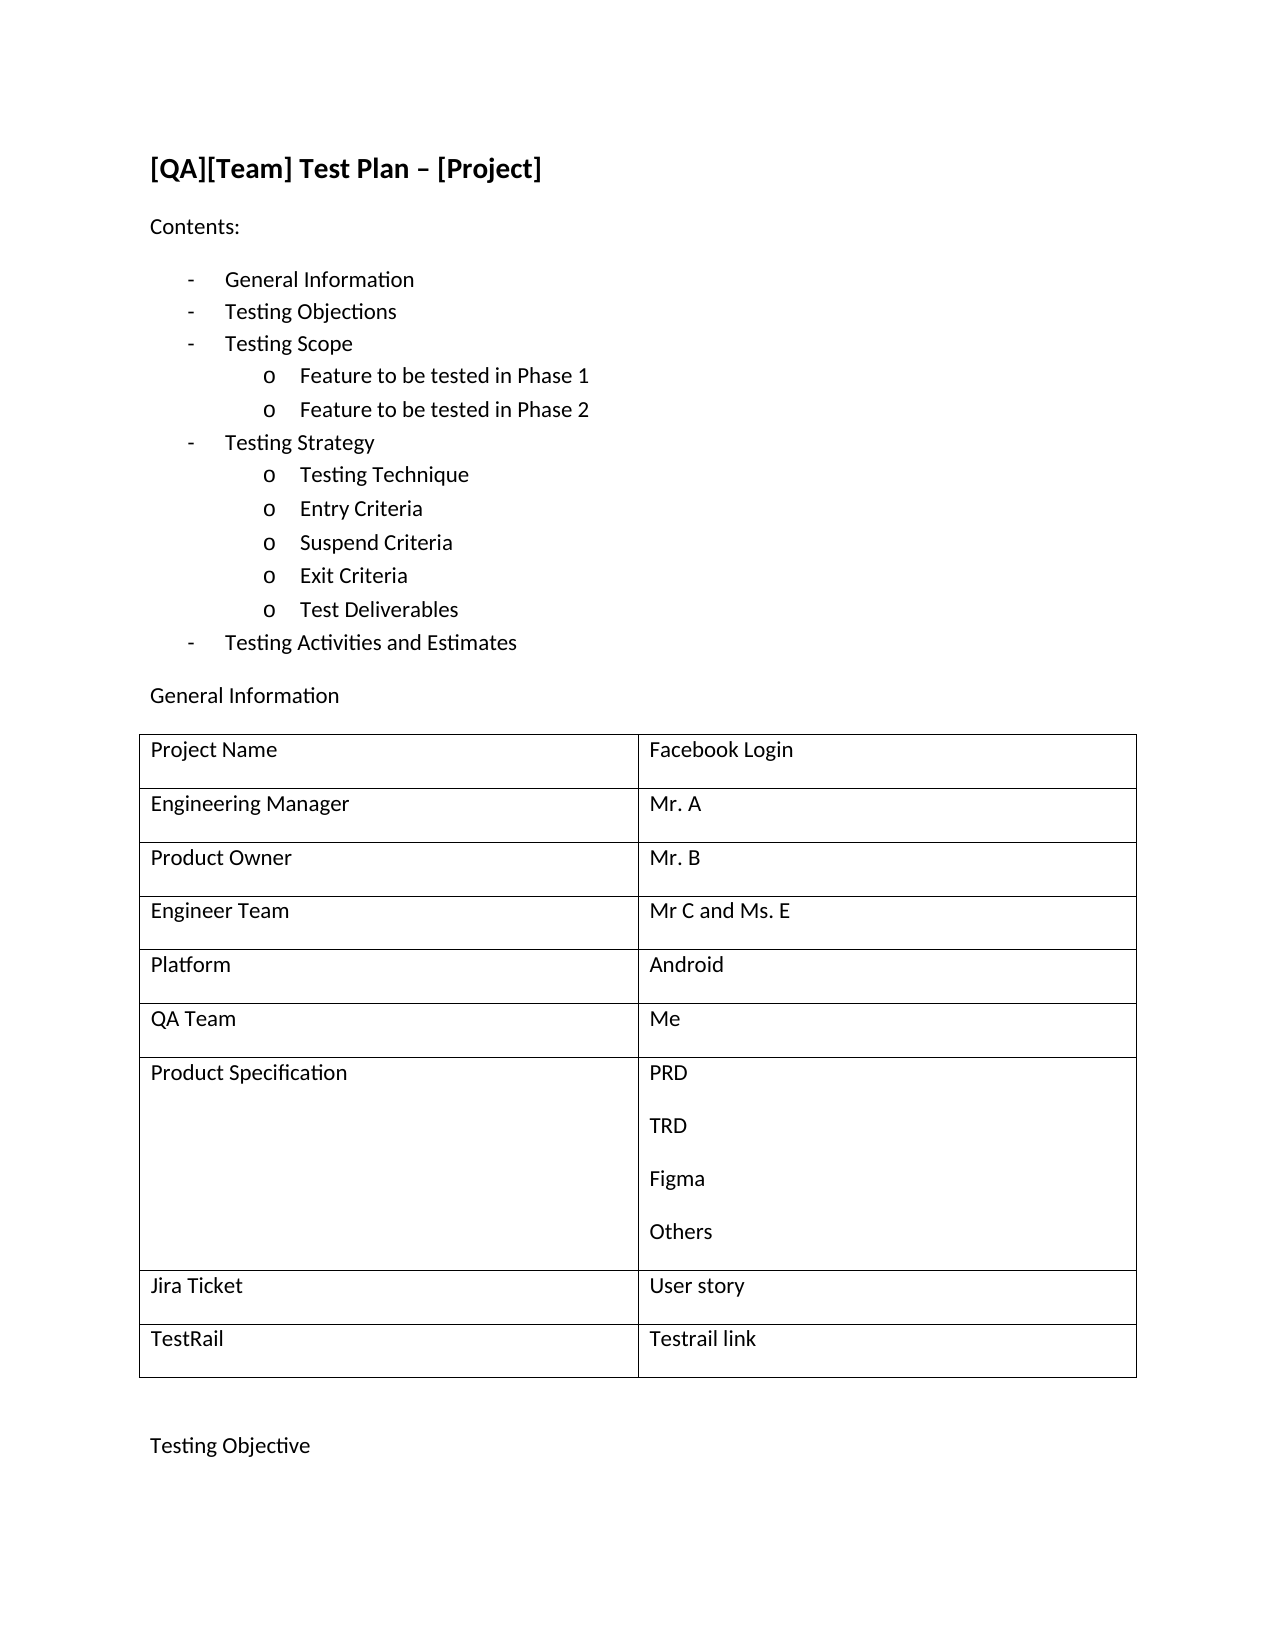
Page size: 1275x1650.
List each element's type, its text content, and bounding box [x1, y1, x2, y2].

table_cell Mr C and Ms. E [639, 897, 1136, 949]
text General Information [150, 681, 1125, 709]
table_cell Platform [140, 950, 638, 1003]
table_cell Jira Ticket [140, 1271, 638, 1323]
text Contents: [150, 212, 1125, 240]
table_header Project Name [140, 735, 638, 788]
table_cell Testrail link [639, 1325, 1136, 1377]
list Test Deliverables [262, 595, 1125, 624]
list Testing Objections [187, 297, 1125, 325]
table_cell Mr. B [639, 843, 1136, 896]
list Testing Scope [187, 329, 1125, 357]
table_cell QA Team [140, 1004, 638, 1057]
list Testing Strategy [187, 428, 1125, 456]
table_cell TestRail [140, 1325, 638, 1377]
table_cell PRD TRD Figma Others [639, 1058, 1136, 1270]
table_header Facebook Login [639, 735, 1136, 788]
list Entry Criteria [262, 494, 1125, 523]
table_cell Mr. A [639, 789, 1136, 842]
table_cell Product Specification [140, 1058, 638, 1270]
table_cell Engineering Manager [140, 789, 638, 842]
list Suspend Criteria [262, 528, 1125, 557]
table_cell Me [639, 1004, 1136, 1057]
list Testing Activities and Estimates [187, 628, 1125, 656]
table_cell Product Owner [140, 843, 638, 896]
table_cell User story [639, 1271, 1136, 1323]
table_cell Engineer Team [140, 897, 638, 949]
list Testing Technique [262, 461, 1125, 490]
table_cell Android [639, 950, 1136, 1003]
text [QA][Team] Test Plan – [Project] [150, 150, 1125, 186]
text Testing Objective [150, 1431, 1125, 1459]
list General Information [187, 265, 1125, 293]
list Exit Criteria [262, 561, 1125, 590]
list Feature to be tested in Phase 2 [262, 395, 1125, 424]
list Feature to be tested in Phase 1 [262, 361, 1125, 391]
